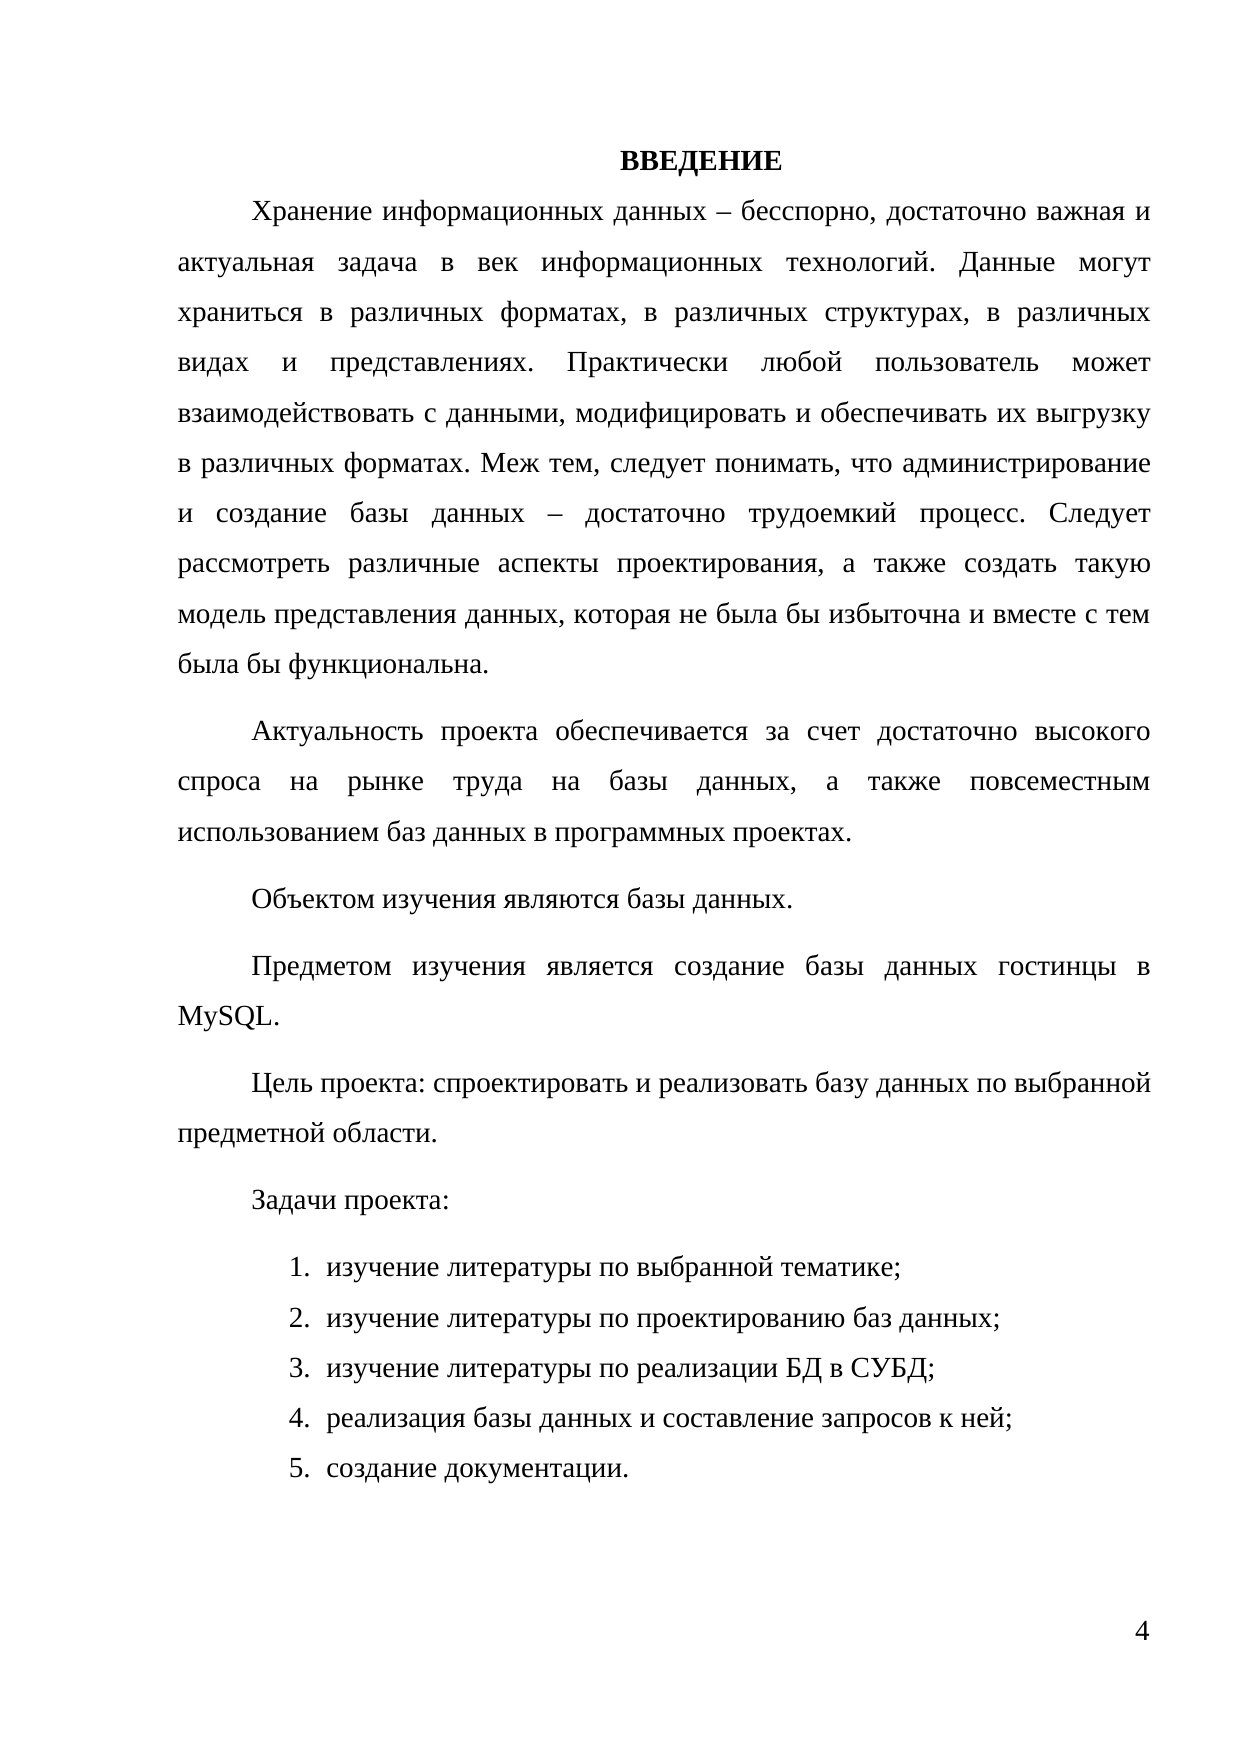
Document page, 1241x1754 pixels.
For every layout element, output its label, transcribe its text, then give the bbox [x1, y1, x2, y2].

list изучение литературы по проектированию баз данных; [288, 1300, 1152, 1333]
list создание документации. [288, 1451, 1152, 1484]
list изучение литературы по выбранной тематике; [288, 1249, 1152, 1283]
list изучение литературы по реализации БД в СУБД; [288, 1350, 1152, 1383]
text Актуальность проекта обеспечивается за счет достаточно высокого спроса на рынке труда на базы данных, а также повсеместным использованием баз данных в программных проектах. [177, 713, 1152, 847]
subtitle ВВЕДЕНИЕ [177, 143, 1152, 177]
text Хранение информационных данных – бесспорно, достаточно важная и актуальная задача в век информационных технологий. Данные могут храниться в различных форматах, в различных структурах, в различных видах и представлениях. Практически любой пользователь может взаимодействовать с данными, модифицировать и обеспечивать их выгрузку в различных форматах. Меж тем, следует понимать, что администрирование и создание базы данных – достаточно трудоемкий процесс. Следует рассмотреть различные аспекты проектирования, а также создать такую модель представления данных, которая не была бы избыточна и вместе с тем была бы функциональна. [177, 193, 1152, 680]
text Цель проекта: спроектировать и реализовать базу данных по выбранной предметной области. [177, 1065, 1152, 1149]
text Объектом изучения являются базы данных. [177, 881, 1152, 914]
list реализация базы данных и составление запросов к ней; [288, 1400, 1152, 1434]
text Предметом изучения является создание базы данных гостинцы в MySQL. [177, 948, 1152, 1032]
text Задачи проекта: [177, 1182, 1152, 1216]
